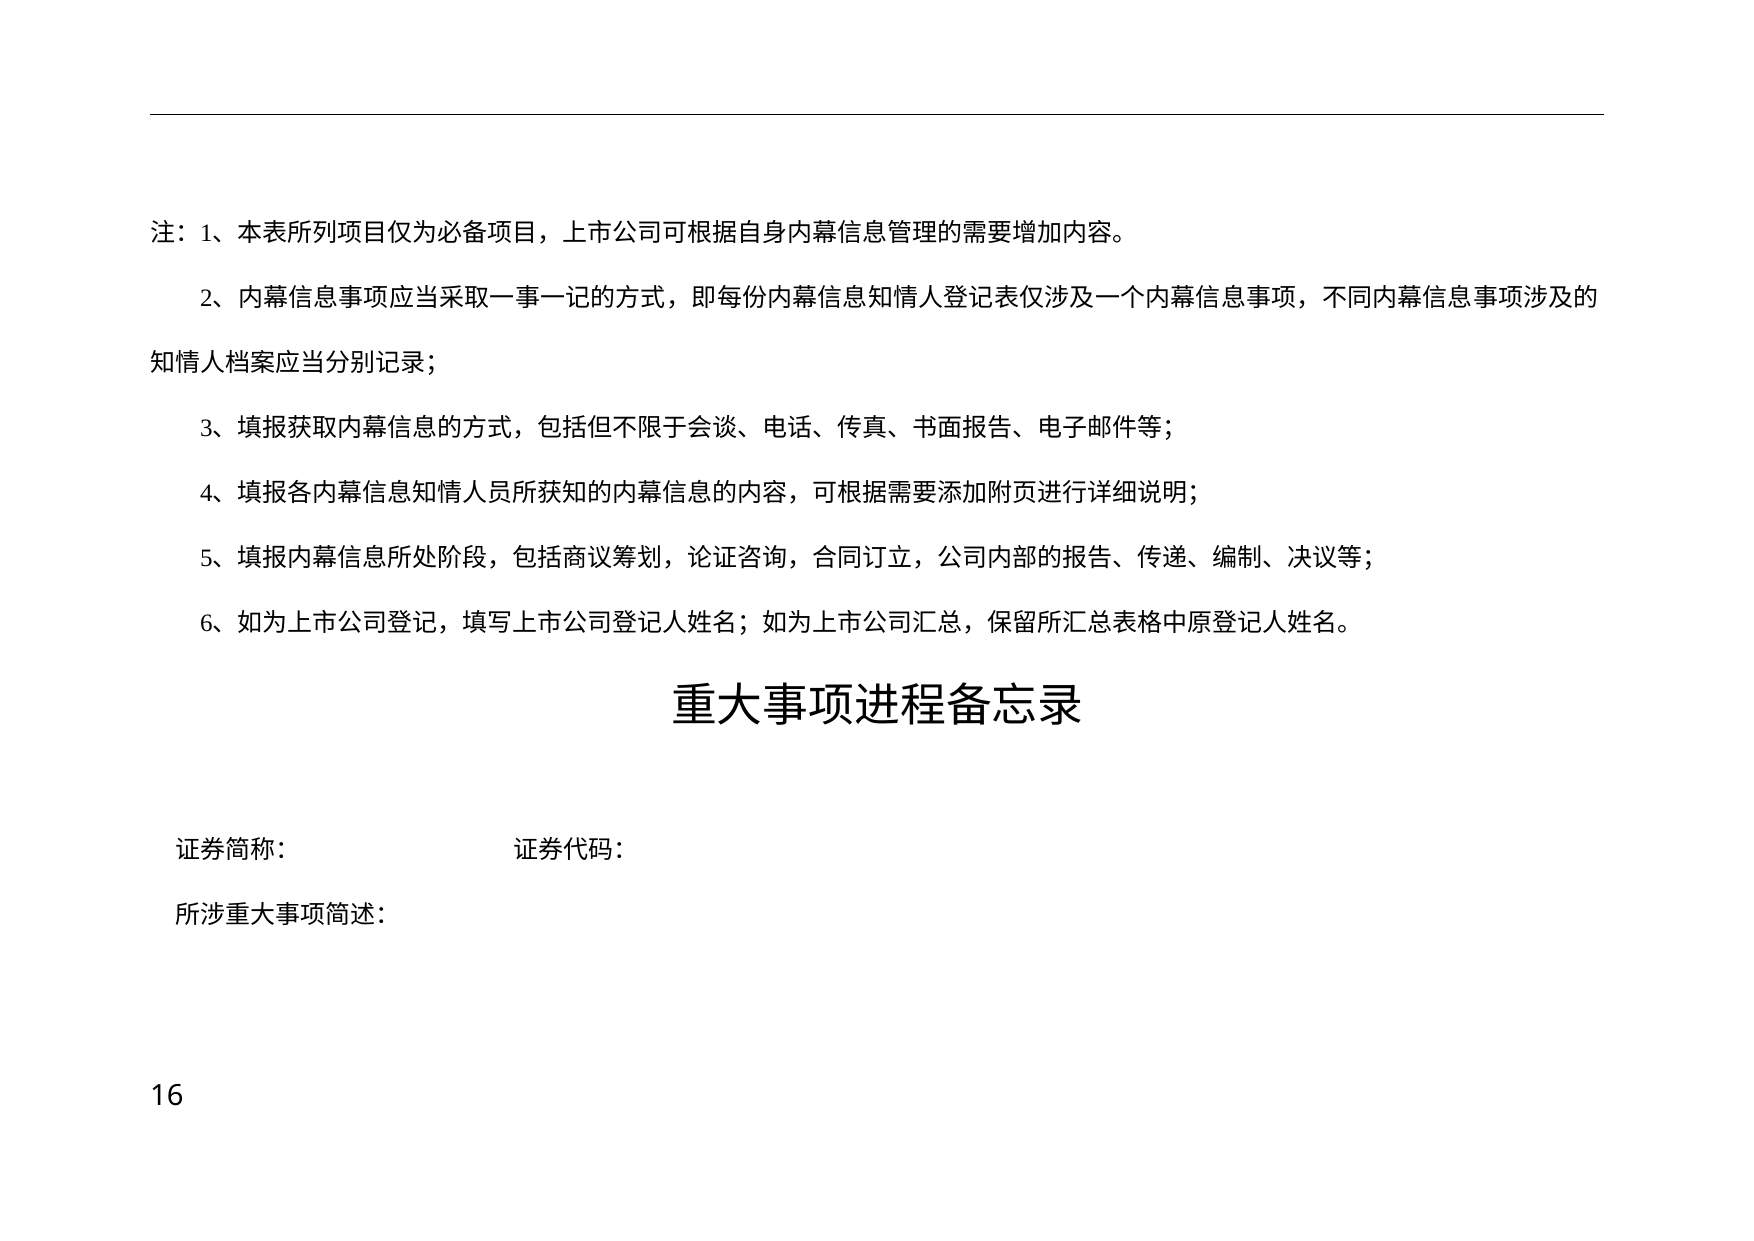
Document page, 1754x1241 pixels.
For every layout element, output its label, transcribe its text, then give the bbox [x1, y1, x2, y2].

text 所涉重大事项简述： [150, 880, 1604, 945]
text 3、填报获取内幕信息的方式，包括但不限于会谈、电话、传真、书面报告、电子邮件等； [150, 393, 1604, 458]
text 5、填报内幕信息所处阶段，包括商议筹划，论证咨询，合同订立，公司内部的报告、传递、编制、决议等； [150, 523, 1604, 588]
text 证券简称： 证券代码： [150, 815, 1604, 880]
text 重大事项进程备忘录 [150, 653, 1604, 750]
text 6、如为上市公司登记，填写上市公司登记人姓名；如为上市公司汇总，保留所汇总表格中原登记人姓名。 [150, 588, 1604, 653]
text 2、内幕信息事项应当采取一事一记的方式，即每份内幕信息知情人登记表仅涉及一个内幕信息事项，不同内幕信息事项涉及的知情人档案应当分别记录； [150, 263, 1604, 393]
text 4、填报各内幕信息知情人员所获知的内幕信息的内容，可根据需要添加附页进行详细说明； [150, 458, 1604, 523]
text 注：1、本表所列项目仅为必备项目，上市公司可根据自身内幕信息管理的需要增加内容。 [150, 198, 1604, 263]
